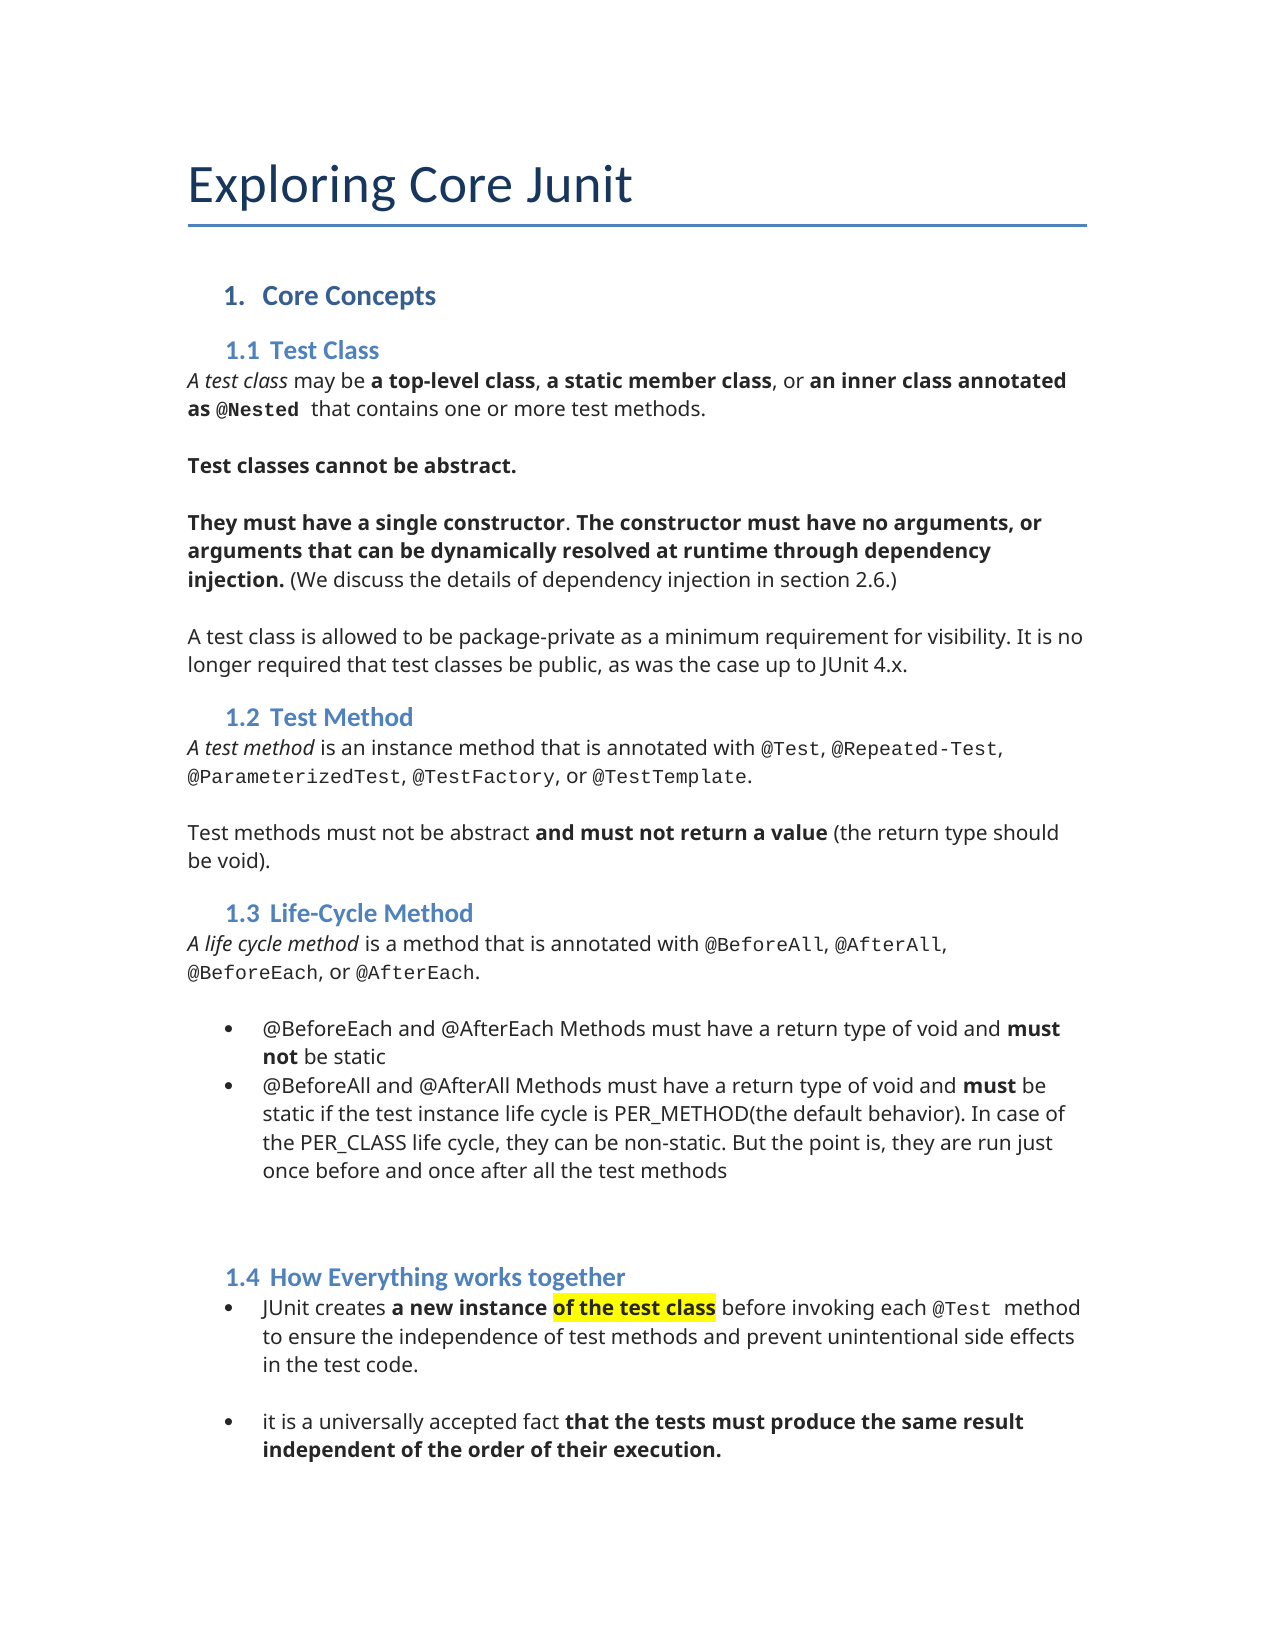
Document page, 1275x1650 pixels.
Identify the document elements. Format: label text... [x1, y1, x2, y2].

subtitle Core Concepts [223, 277, 1087, 312]
text A test class is allowed to be package-private as a minimum requirement for visibility. It is no longer required that test classes be public, as was the case up to JUnit 4.x. [187, 622, 1087, 679]
subtitle Test Class [225, 333, 1087, 366]
text A test method is an instance method that is annotated with @Test, @Repeated-Test, @ParameterizedTest, @TestFactory, or @TestTemplate. [187, 733, 1087, 789]
title Exploring Core Junit [187, 150, 1087, 227]
subtitle How Everything works together [225, 1260, 1087, 1293]
text A test class may be a top-level class, a static member class, or an inner class annotated as @Nested that contains one or more test methods. [187, 366, 1087, 423]
list @BeforeEach and @AfterEach Methods must have a return type of void and must not be static [225, 1014, 1087, 1071]
subtitle Test Method [225, 700, 1087, 733]
list it is a universally accepted fact that the tests must produce the same result independent of the order of their execution. [225, 1407, 1087, 1464]
text Test methods must not be abstract and must not return a value (the return type should be void). [187, 818, 1087, 875]
subtitle Life-Cycle Method [225, 896, 1087, 929]
text A life cycle method is a method that is annotated with @BeforeAll, @AfterAll, @BeforeEach, or @AfterEach. [187, 929, 1087, 986]
list @BeforeAll and @AfterAll Methods must have a return type of void and must be static if the test instance life cycle is PER_METHOD(the default behavior). In case of the PER_CLASS life cycle, they can be non-static. But the point is, they are run just once before and once after all the test methods [225, 1071, 1087, 1185]
text They must have a single constructor. The constructor must have no arguments, or arguments that can be dynamically resolved at runtime through dependency injection. (We discuss the details of dependency injection in section 2.6.) [187, 508, 1087, 593]
text Test classes cannot be abstract. [187, 451, 1087, 480]
list JUnit creates a new instance of the test class before invoking each @Test method to ensure the independence of test methods and prevent unintentional side effects in the test code. [225, 1293, 1087, 1379]
